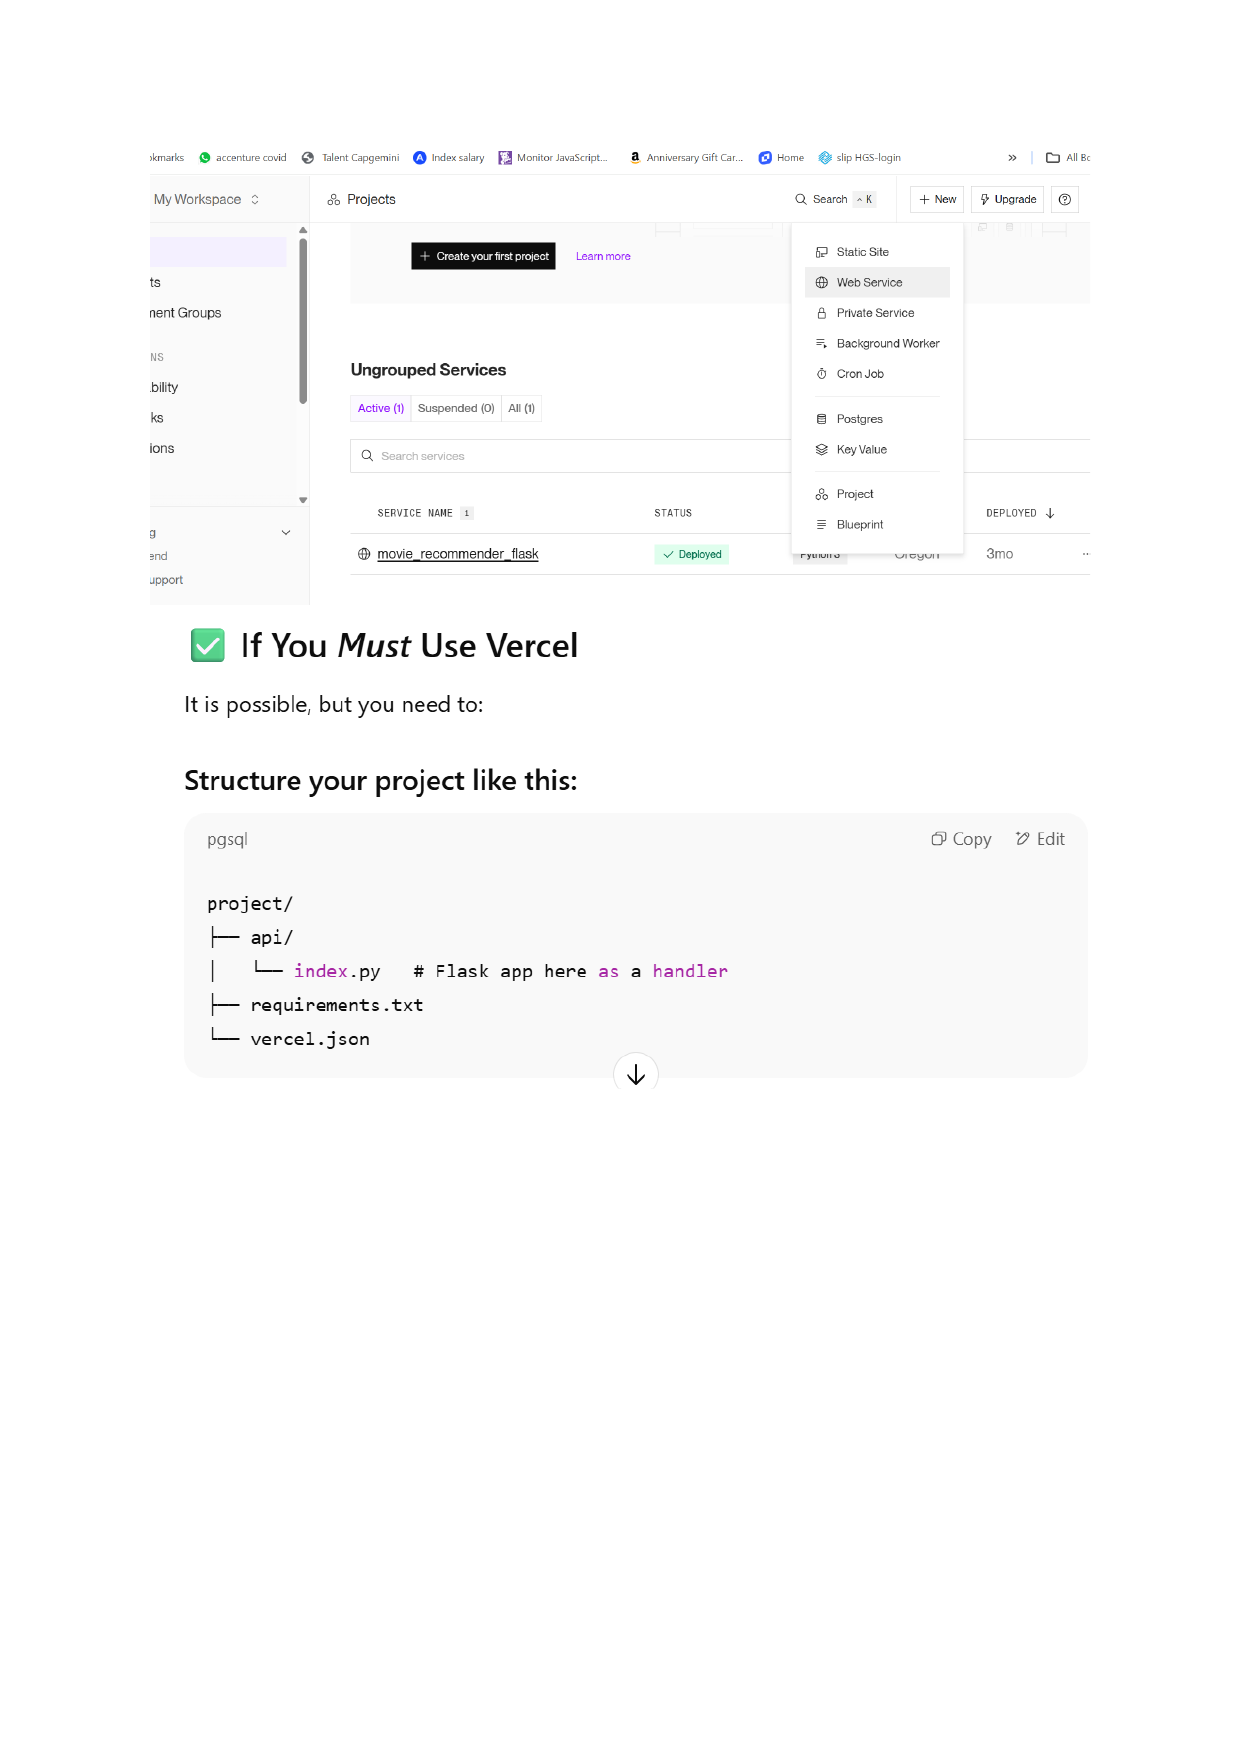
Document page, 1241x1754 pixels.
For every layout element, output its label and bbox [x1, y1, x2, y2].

picture [150, 150, 1091, 605]
picture [150, 625, 1091, 1089]
